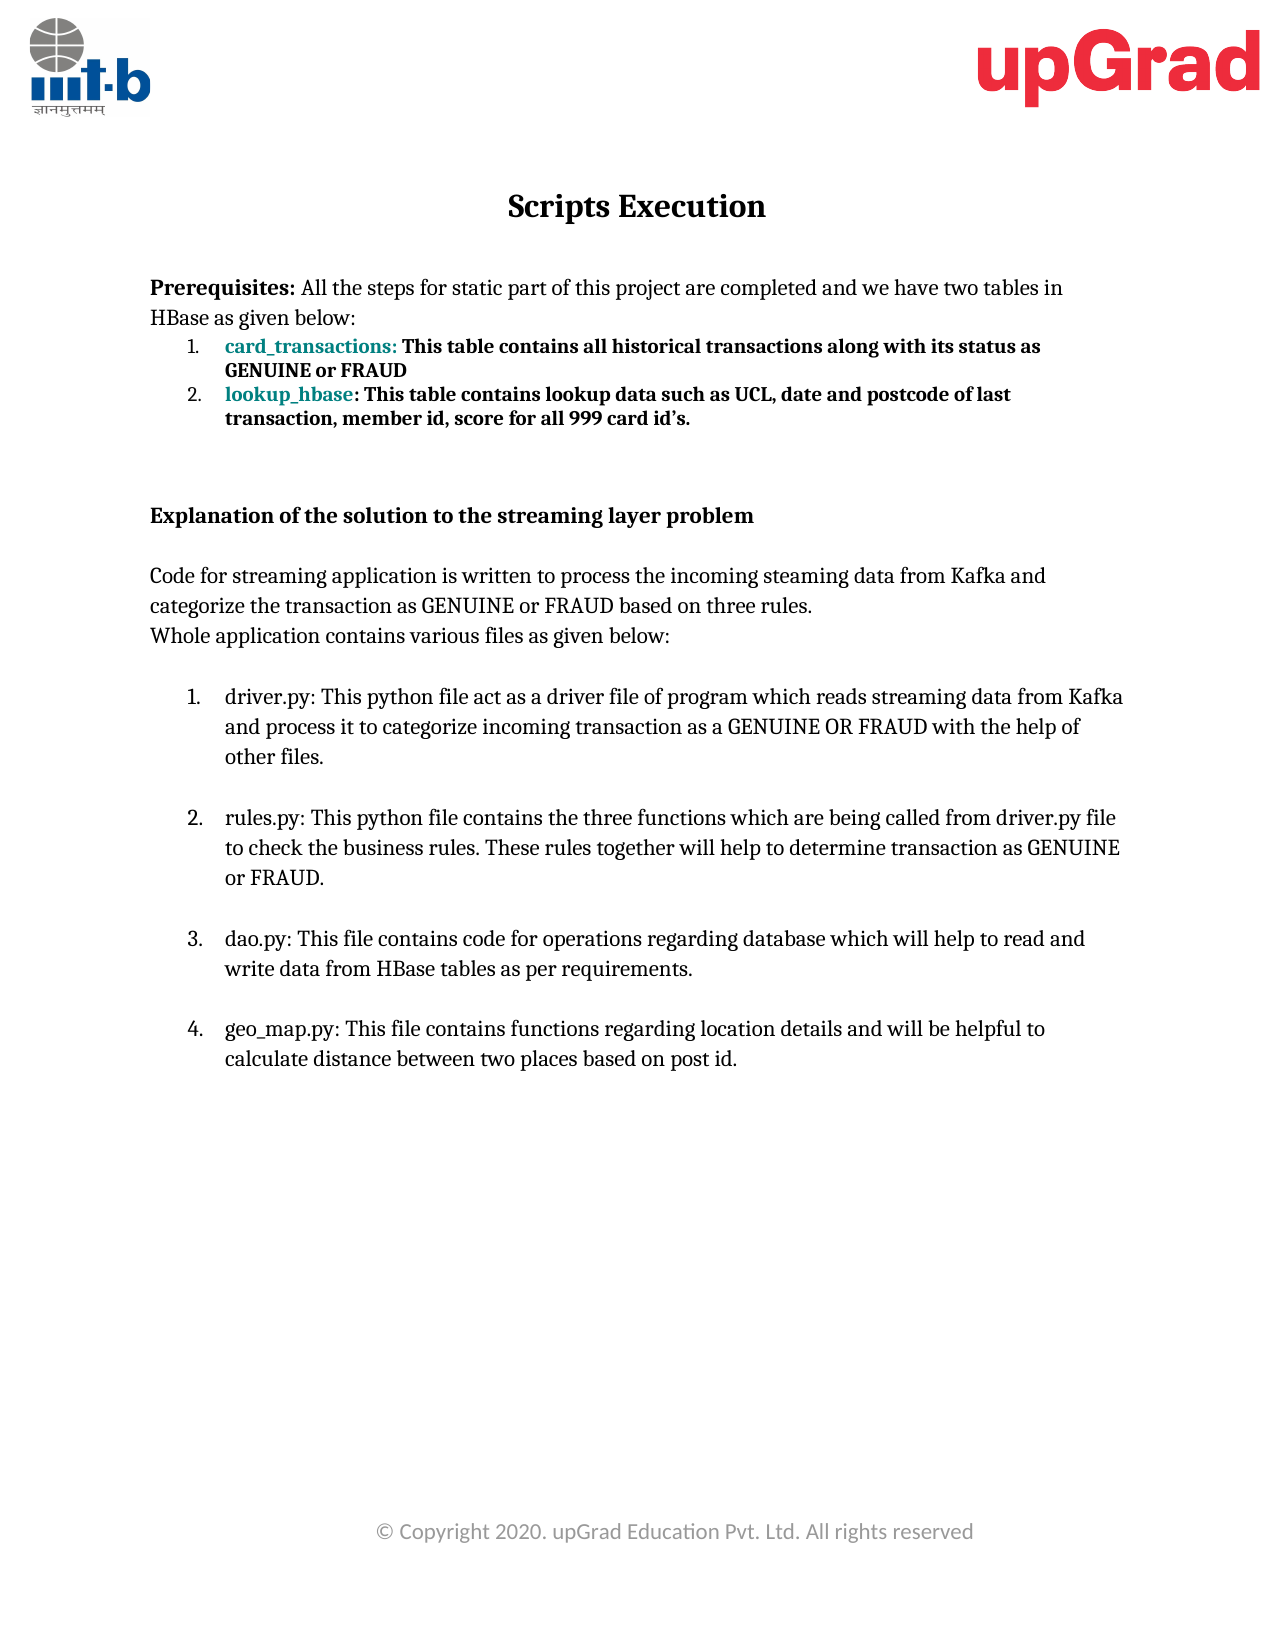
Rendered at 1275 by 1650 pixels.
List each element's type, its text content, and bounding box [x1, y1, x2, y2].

list driver.py: This python file act as a driver file of program which reads streaming data from Kafka and process it to categorize incoming transaction as a GENUINE OR FRAUD with the help of other files. [187, 684, 1125, 770]
list dao.py: This file contains code for operations regarding database which will help to read and write data from HBase tables as per requirements. [187, 925, 1125, 982]
picture [976, 27, 1260, 109]
text Code for streaming application is written to process the incoming steaming data from Kafka and categorize the transaction as GENUINE or FRAUD based on three rules. [150, 563, 1125, 619]
list geo_map.py: This file contains functions regarding location details and will be helpful to calculate distance between two places based on post id. [187, 1016, 1125, 1072]
list card_transactions: This table contains all historical transactions along with its status as GENUINE or FRAUD [187, 335, 1125, 383]
subtitle Scripts Execution [150, 187, 1125, 226]
list rules.py: This python file contains the three functions which are being called from driver.py file to check the business rules. These rules together will help to determine transaction as GENUINE or FRAUD. [187, 804, 1125, 891]
text Prerequisites: All the steps for static part of this project are completed and we have two tables in HBase as given below: [150, 274, 1125, 331]
picture [29, 18, 150, 117]
text Explanation of the solution to the streaming layer problem [150, 502, 1125, 529]
text Whole application contains various files as given below: [150, 623, 1125, 649]
list lookup_hbase: This table contains lookup data such as UCL, date and postcode of last transaction, member id, score for all 999 card id’s. [187, 383, 1125, 431]
